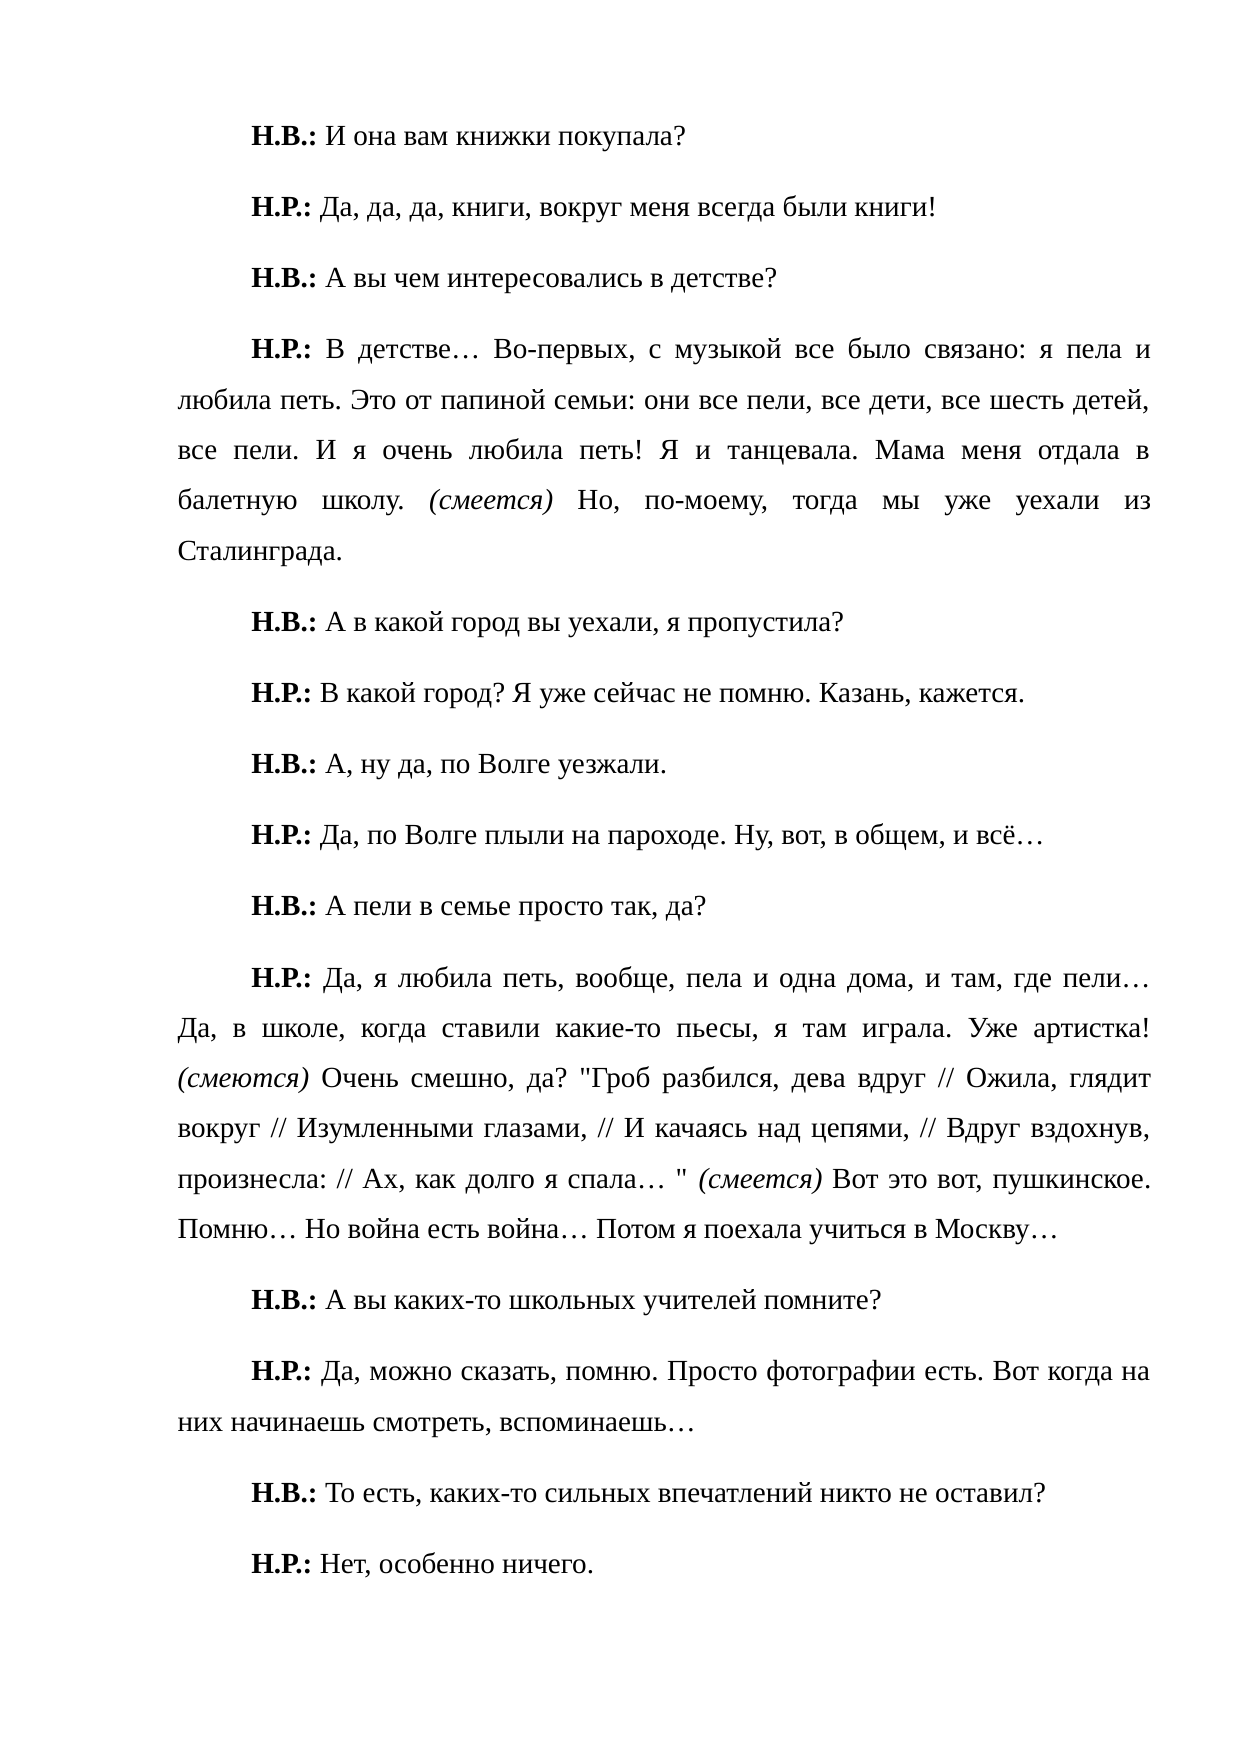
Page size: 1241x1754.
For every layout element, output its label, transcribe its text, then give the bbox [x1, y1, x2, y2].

text Н.В.: А пели в семье просто так, да? [177, 888, 1152, 922]
text Н.Р.: Да, можно сказать, помню. Просто фотографии есть. Вот когда на них начинаешь смотреть, вспоминаешь… [177, 1353, 1152, 1437]
text Н.Р.: В детстве… Во-первых, с музыкой все было связано: я пела и любила петь. Это от папиной семьи: они все пели, все дети, все шесть детей, все пели. И я очень любила петь! Я и танцевала. Мама меня отдала в балетную школу. (смеется) Но, по-моему, тогда мы уже уехали из Сталинграда. [177, 332, 1152, 566]
text Н.В.: И она вам книжки покупала? [177, 118, 1152, 152]
text Н.Р.: Да, я любила петь, вообще, пела и одна дома, и там, где пели… Да, в школе, когда ставили какие-то пьесы, я там играла. Уже артистка! (смеются) Очень смешно, да? "Гроб разбился, дева вдруг // Ожила, глядит вокруг // Изумленными глазами, // И качаясь над цепями, // Вдруг вздохнув, произнесла: // Ах, как долго я спала… " (смеется) Вот это вот, пушкинское. Помню… Но война есть война… Потом я поехала учиться в Москву… [177, 960, 1152, 1245]
text Н.Р.: Да, да, да, книги, вокруг меня всегда были книги! [177, 189, 1152, 223]
text Н.Р.: Да, по Волге плыли на пароходе. Ну, вот, в общем, и всё… [177, 817, 1152, 851]
text Н.Р.: В какой город? Я уже сейчас не помню. Казань, кажется. [177, 675, 1152, 709]
text Н.В.: А вы каких-то школьных учителей помните? [177, 1282, 1152, 1316]
text Н.В.: А, ну да, по Волге уезжали. [177, 746, 1152, 780]
text Н.В.: А в какой город вы уехали, я пропустила? [177, 604, 1152, 637]
text Н.В.: А вы чем интересовались в детстве? [177, 260, 1152, 294]
text Н.Р.: Нет, особенно ничего. [177, 1546, 1152, 1580]
text Н.В.: То есть, каких-то сильных впечатлений никто не оставил? [177, 1475, 1152, 1508]
